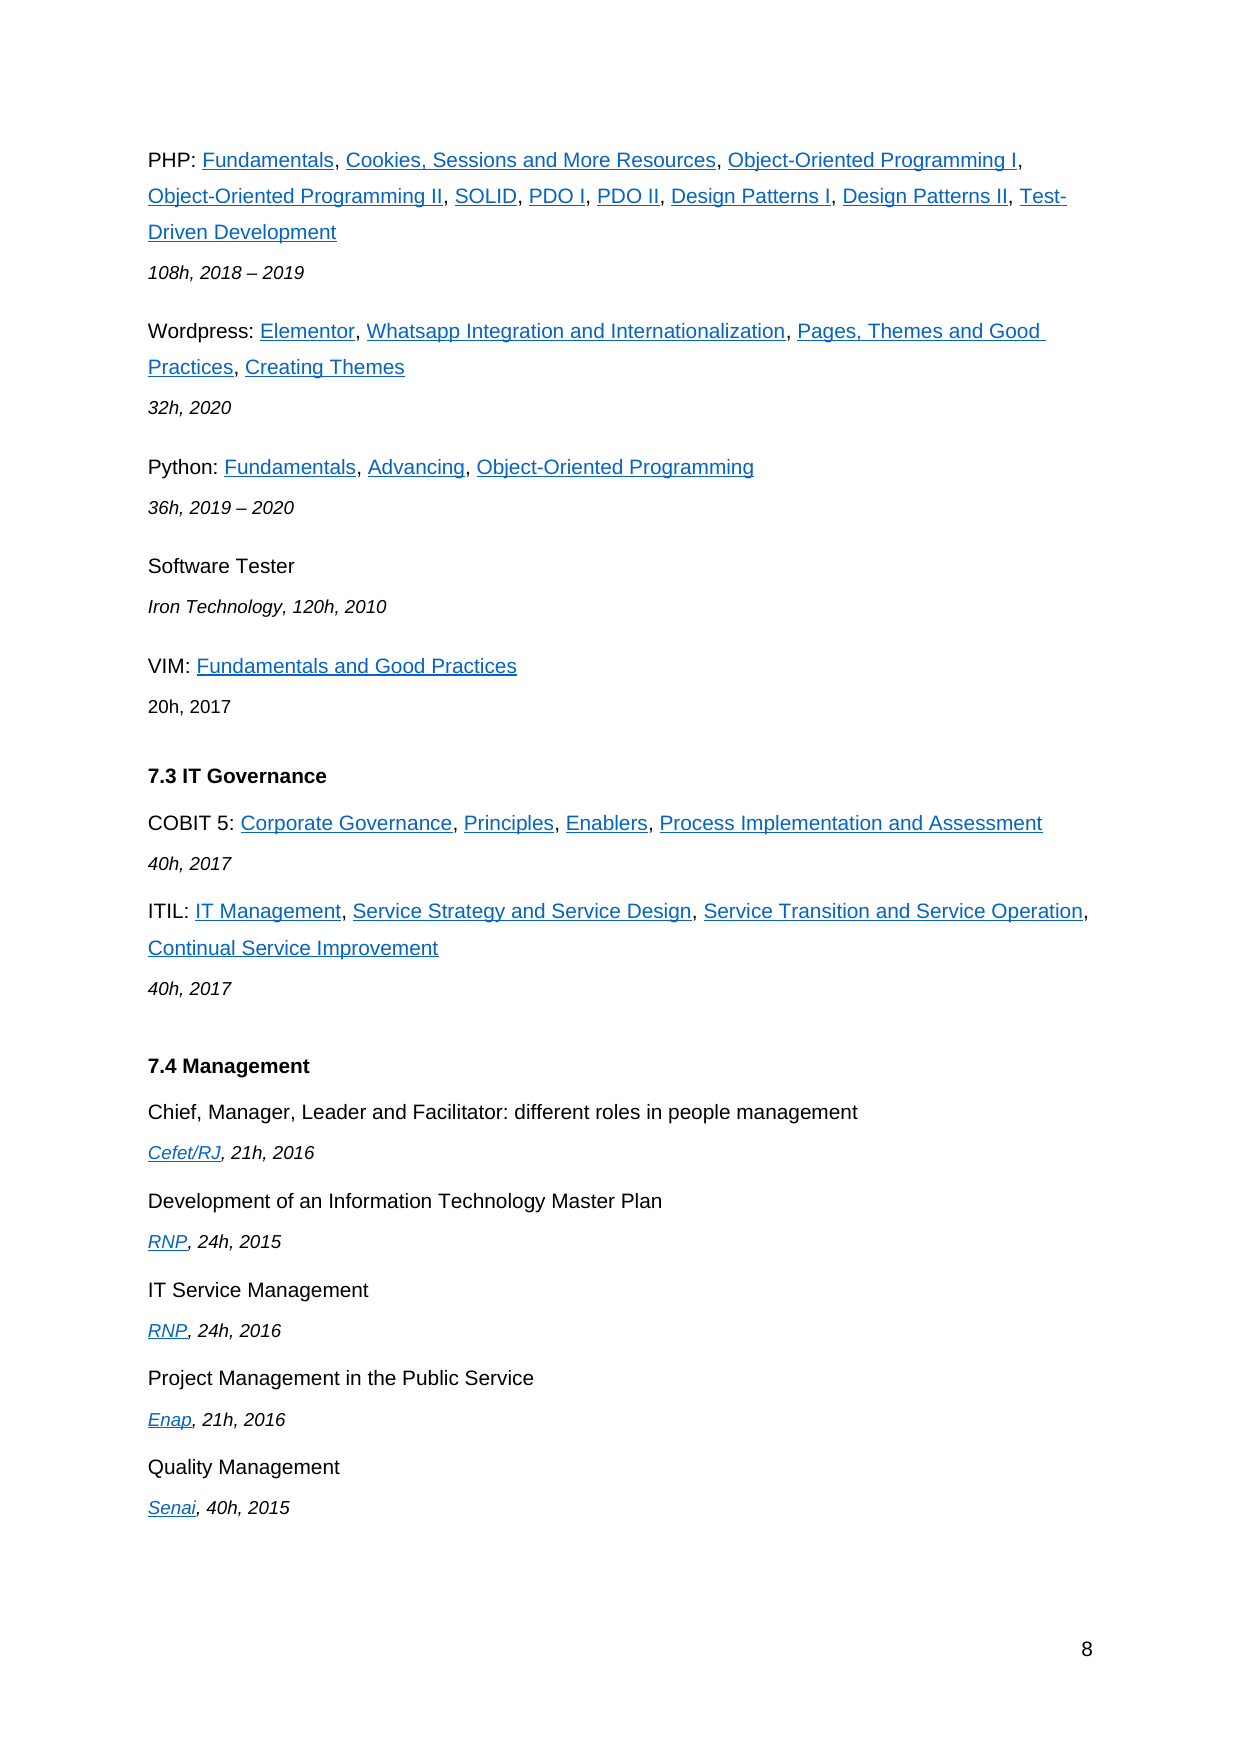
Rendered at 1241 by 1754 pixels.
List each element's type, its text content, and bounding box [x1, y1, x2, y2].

text PHP: Fundamentals, Cookies, Sessions and More Resources, Object-Oriented Programming I, Object-Oriented Programming II, SOLID, PDO I, PDO II, Design Patterns I, Design Patterns II, Test-Driven Development [148, 148, 1092, 243]
text Chief, Manager, Leader and Facilitator: different roles in people management [148, 1100, 1092, 1124]
text Enap, 21h, 2016 [148, 1408, 1092, 1430]
text 32h, 2020 [148, 397, 1092, 419]
text RNP, 24h, 2016 [148, 1320, 1092, 1341]
text 40h, 2017 [148, 977, 1092, 999]
text Software Tester [148, 554, 1092, 578]
text 108h, 2018 – 2019 [148, 262, 1092, 283]
text Iron Technology, 120h, 2010 [148, 596, 1092, 618]
text COBIT 5: Corporate Governance, Principles, Enablers, Process Implementation and Assessment [148, 811, 1092, 834]
text VIM: Fundamentals and Good Practices [148, 653, 1092, 677]
text RNP, 24h, 2015 [148, 1231, 1092, 1252]
text 36h, 2019 – 2020 [148, 497, 1092, 518]
text 40h, 2017 [148, 853, 1092, 874]
text Quality Management [148, 1455, 1092, 1479]
subtitle 7.3 IT Governance [148, 764, 1092, 788]
subtitle 7.4 Management [148, 1054, 1092, 1078]
text Senai, 40h, 2015 [148, 1497, 1092, 1519]
text IT Service Management [148, 1277, 1092, 1301]
text ITIL: IT Management, Service Strategy and Service Design, Service Transition and Service Operation, Continual Service Improvement [148, 899, 1092, 959]
text Python: Fundamentals, Advancing, Object-Oriented Programming [148, 454, 1092, 478]
text Project Management in the Public Service [148, 1366, 1092, 1390]
text Cefet/RJ, 21h, 2016 [148, 1142, 1092, 1164]
text 20h, 2017 [148, 696, 1092, 717]
text Development of an Information Technology Master Plan [148, 1189, 1092, 1213]
text Wordpress: Elementor, Whatsapp Integration and Internationalization, Pages, Themes and Good Practices, Creating Themes [148, 319, 1092, 379]
